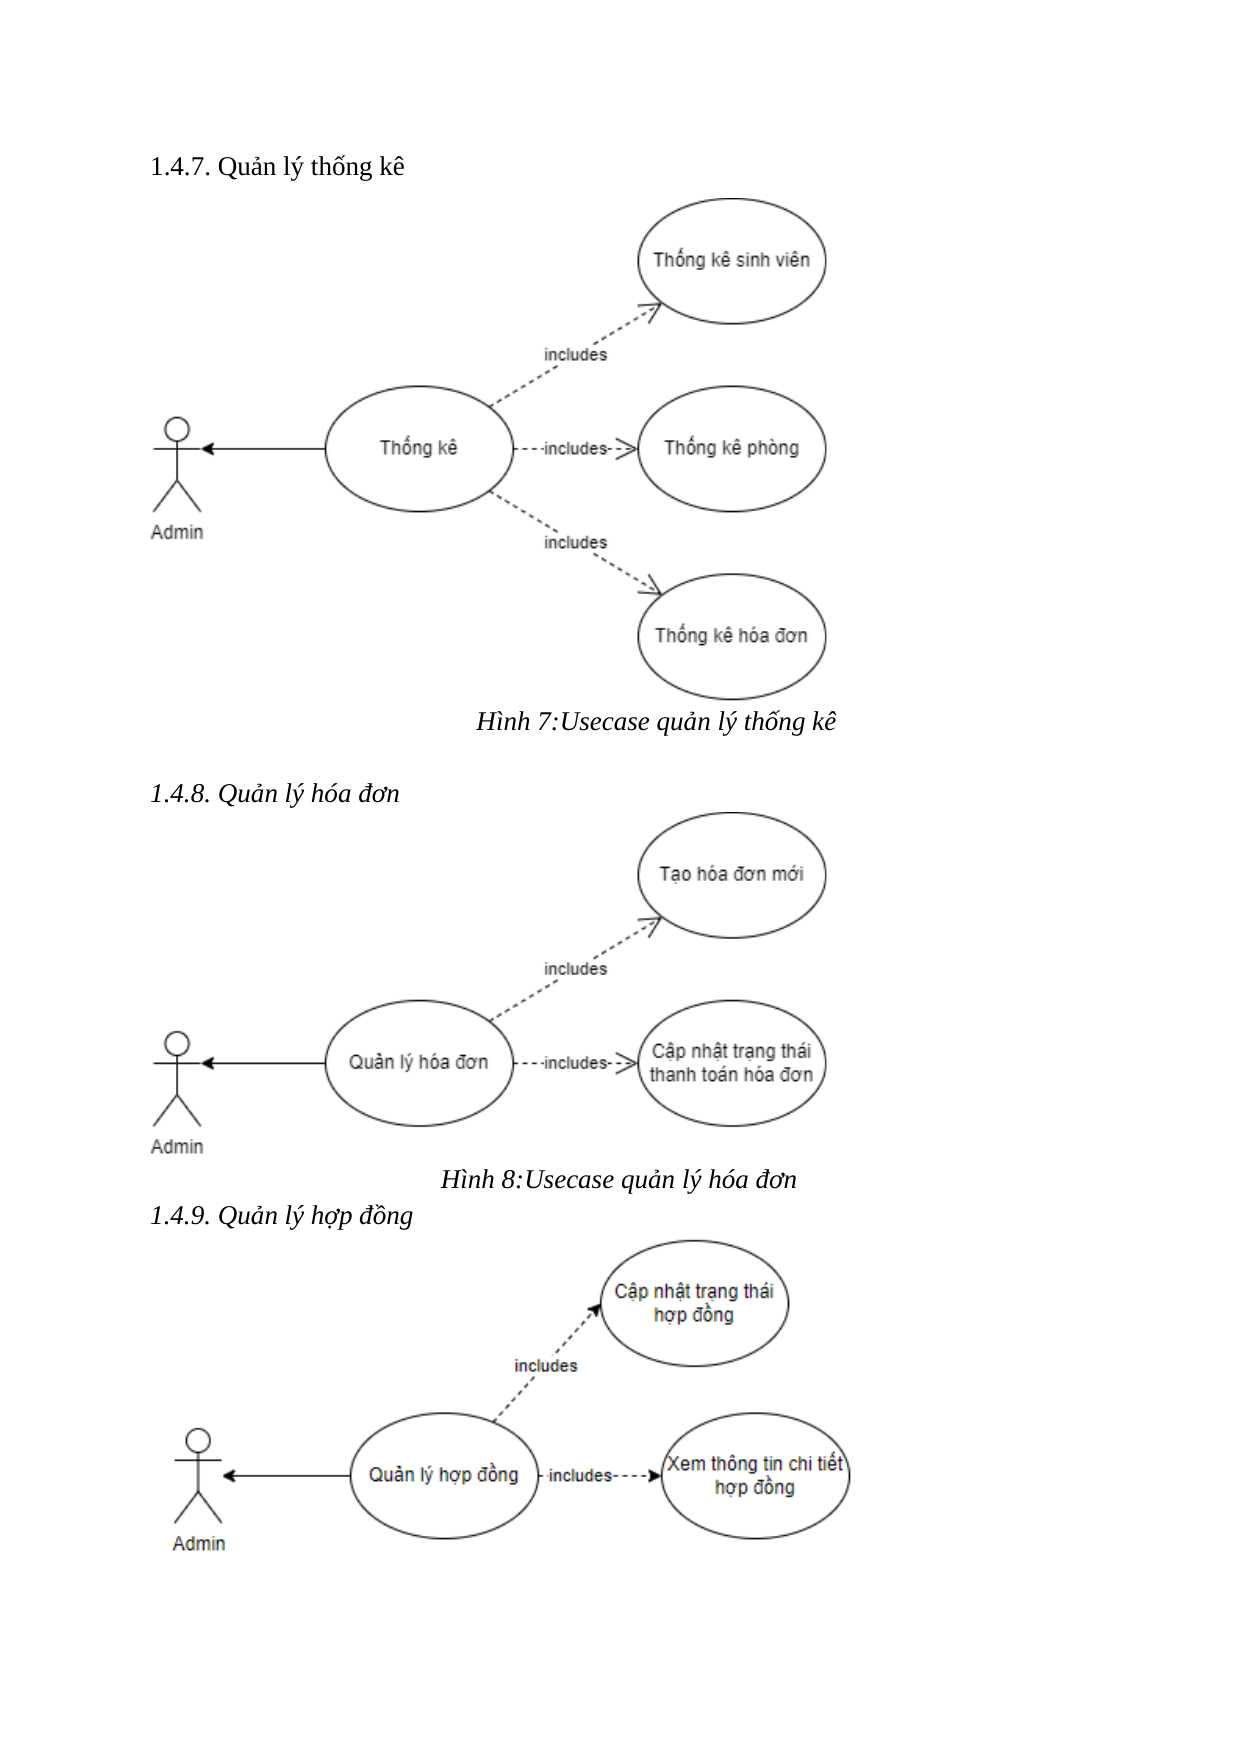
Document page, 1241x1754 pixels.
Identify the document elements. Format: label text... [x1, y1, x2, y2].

picture [150, 198, 827, 702]
picture [150, 812, 827, 1160]
text Hình 8:Usecase quản lý hóa đơn [150, 1163, 1090, 1194]
picture [150, 1234, 863, 1582]
text Hình 7:Usecase quản lý thống kê [225, 705, 1090, 736]
text 1.4.8. Quản lý hóa đơn [150, 777, 1090, 808]
text 1.4.9. Quản lý hợp đồng [150, 1199, 1090, 1230]
subtitle 1.4.7. Quản lý thống kê [150, 150, 1090, 181]
